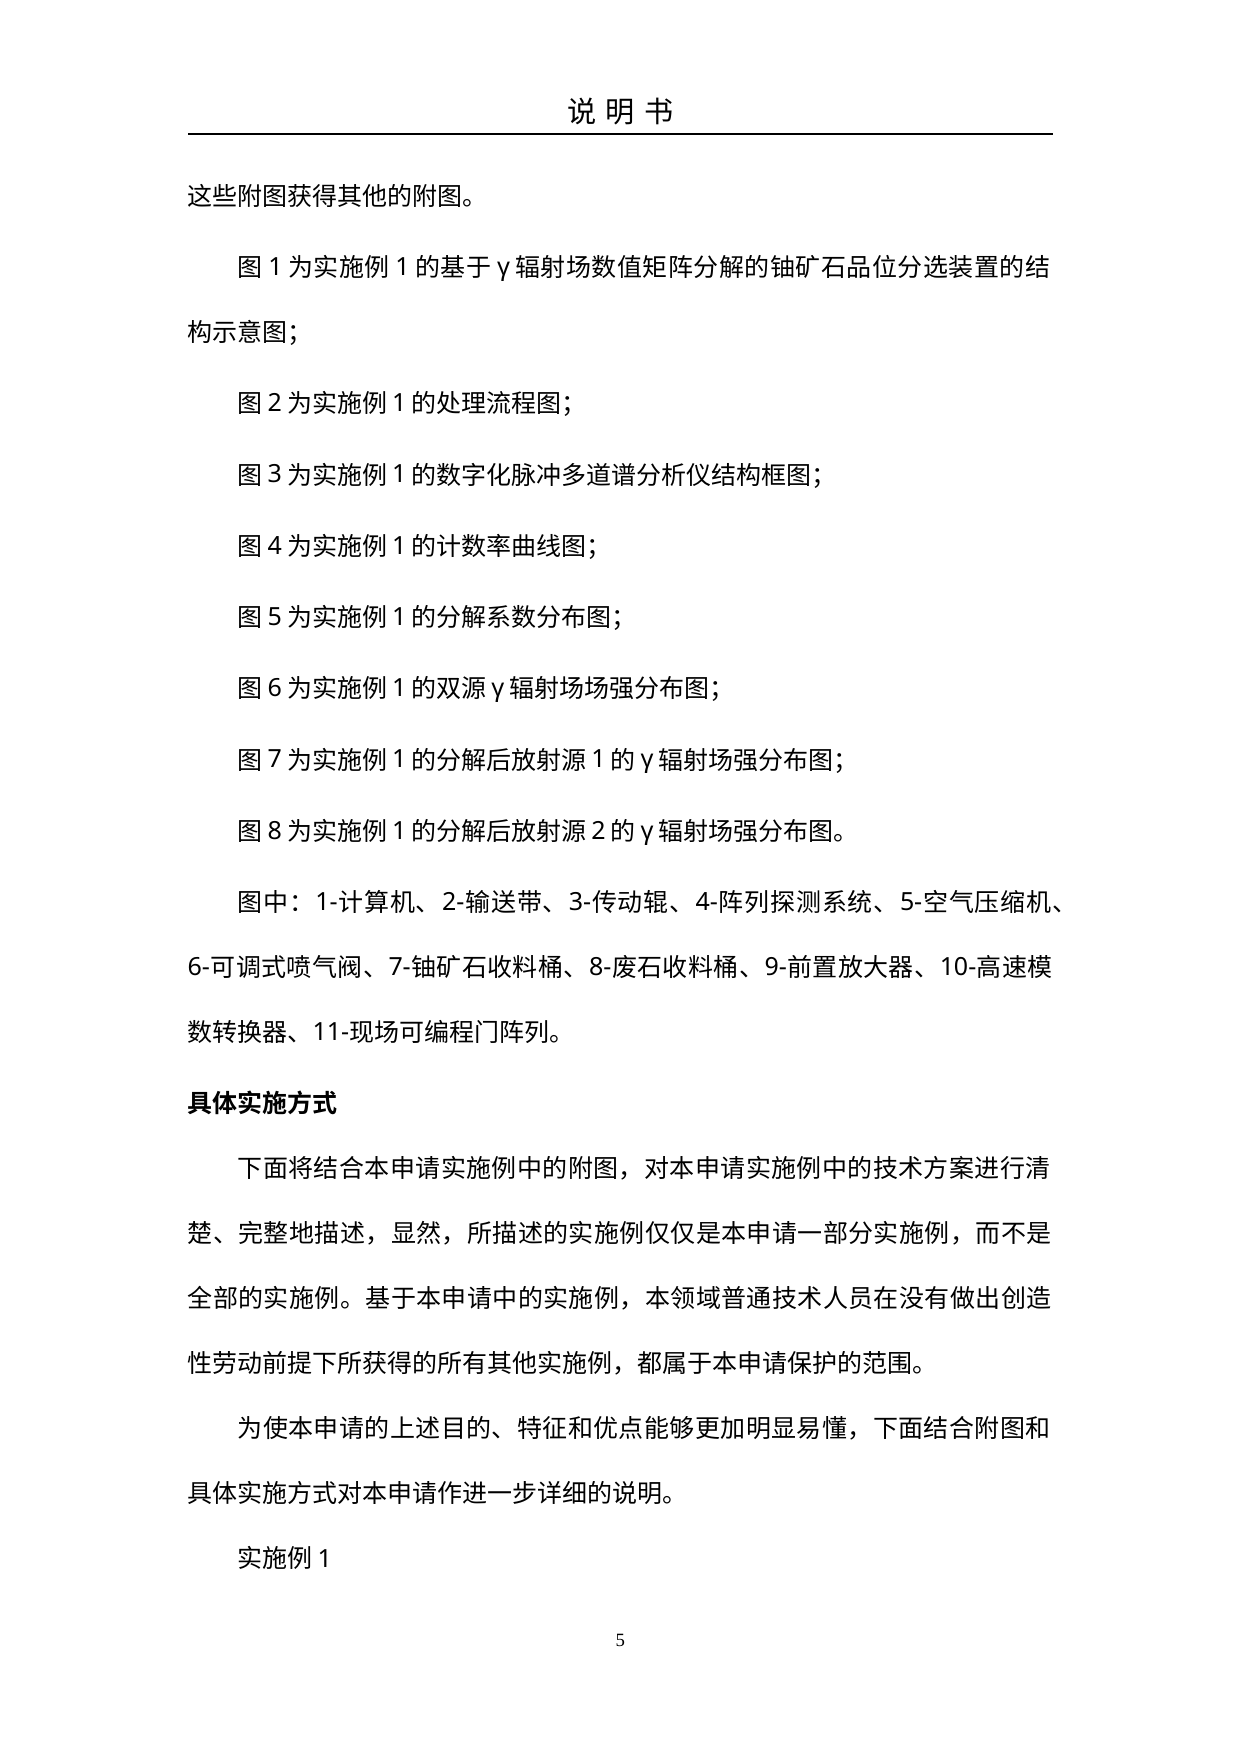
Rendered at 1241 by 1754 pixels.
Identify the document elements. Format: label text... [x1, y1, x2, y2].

text 图8为实施例1的分解后放射源2的γ辐射场强分布图。 [187, 797, 1053, 862]
text 实施例1 [187, 1524, 1053, 1589]
text 图5为实施例1的分解系数分布图； [187, 583, 1053, 648]
text 图3为实施例1的数字化脉冲多道谱分析仪结构框图； [187, 441, 1053, 506]
text 图1为实施例1的基于γ辐射场数值矩阵分解的铀矿石品位分选装置的结构示意图； [187, 233, 1053, 363]
text 为使本申请的上述目的、特征和优点能够更加明显易懂，下面结合附图和具体实施方式对本申请作进一步详细的说明。 [187, 1394, 1053, 1524]
text 具体实施方式 [187, 1069, 1053, 1134]
text 图7为实施例1的分解后放射源1的γ辐射场强分布图； [187, 726, 1053, 791]
text 图中：1-计算机、2-输送带、3-传动辊、4-阵列探测系统、5-空气压缩机、6-可调式喷气阀、7-铀矿石收料桶、8-废石收料桶、9-前置放大器、10-高速模数转换器、11-现场可编程门阵列。 [187, 868, 1053, 1063]
text 下面将结合本申请实施例中的附图，对本申请实施例中的技术方案进行清楚、完整地描述，显然，所描述的实施例仅仅是本申请一部分实施例，而不是全部的实施例。基于本申请中的实施例，本领域普通技术人员在没有做出创造性劳动前提下所获得的所有其他实施例，都属于本申请保护的范围。 [187, 1134, 1053, 1394]
text 图4为实施例1的计数率曲线图； [187, 512, 1053, 577]
text 图2为实施例1的处理流程图； [187, 369, 1053, 434]
text 图6为实施例1的双源γ辐射场场强分布图； [187, 654, 1053, 719]
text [187, 162, 1053, 227]
